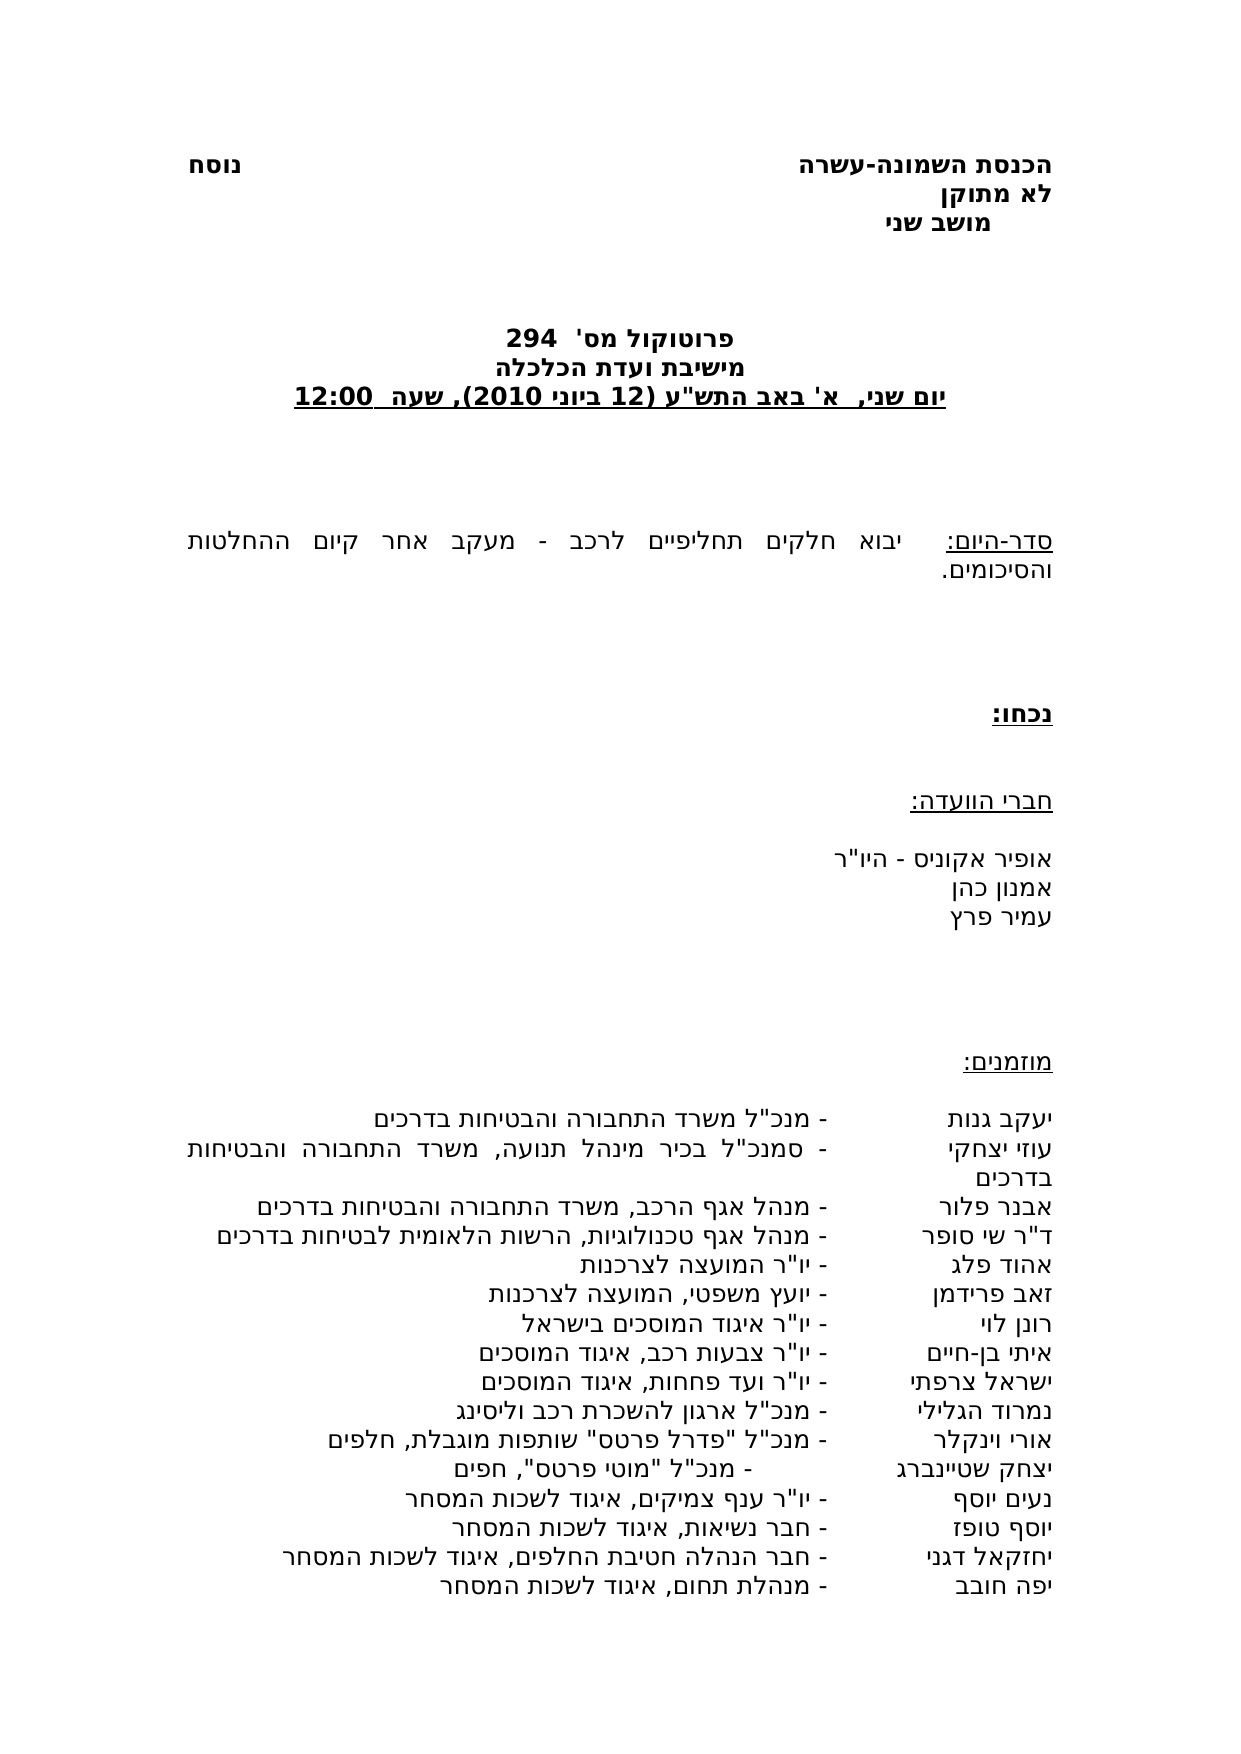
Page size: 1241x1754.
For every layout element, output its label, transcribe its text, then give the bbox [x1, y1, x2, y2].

text איתי בן-חיים - יו"ר צבעות רכב, איגוד המוסכים [187, 1338, 1053, 1367]
text נעים יוסף - יו"ר ענף צמיקים, איגוד לשכות המסחר [187, 1484, 1053, 1513]
text סדר-היום: יבוא חלקים תחליפיים לרכב - מעקב אחר קיום ההחלטות והסיכומים. [187, 526, 1053, 584]
text אופיר אקוניס - היו"ר [187, 844, 1053, 873]
text רונן לוי - יו"ר איגוד המוסכים בישראל [187, 1309, 1053, 1338]
text מוזמנים: [187, 1047, 1053, 1076]
text אורי וינקלר - מנכ"ל "פדרל פרטס" שותפות מוגבלת, חלפים [187, 1425, 1053, 1454]
text ישראל צרפתי - יו"ר ועד פחחות, איגוד המוסכים [187, 1367, 1053, 1396]
text נמרוד הגלילי - מנכ"ל ארגון להשכרת רכב וליסינג [187, 1396, 1053, 1425]
text יחזקאל דגני - חבר הנהלה חטיבת החלפים, איגוד לשכות המסחר [187, 1542, 1053, 1571]
text יוסף טופז - חבר נשיאות, איגוד לשכות המסחר [187, 1513, 1053, 1542]
text הכנסת השמונה-עשרה נוסח לא מתוקן [187, 150, 1053, 208]
subtitle יום שני, א' באב התש"ע (12 ביוני 2010), שעה 12:00 [187, 382, 1053, 411]
text יפה חובב - מנהלת תחום, איגוד לשכות המסחר [187, 1571, 1053, 1600]
text יעקב גנות - מנכ"ל משרד התחבורה והבטיחות בדרכים [187, 1104, 1053, 1134]
text עמיר פרץ [187, 902, 1053, 932]
text אבנר פלור - מנהל אגף הרכב, משרד התחבורה והבטיחות בדרכים [187, 1192, 1053, 1221]
text מישיבת ועדת הכלכלה [187, 353, 1053, 382]
text אמנון כהן [187, 873, 1053, 902]
text עוזי יצחקי - סמנכ"ל בכיר מינהל תנועה, משרד התחבורה והבטיחות בדרכים [187, 1134, 1053, 1192]
text פרוטוקול מס' 294 [187, 324, 1053, 353]
text זאב פרידמן - יועץ משפטי, המועצה לצרכנות [187, 1279, 1053, 1309]
text יצחק שטיינברג - מנכ"ל "מוטי פרטס", חפים [187, 1454, 1053, 1484]
text מושב שני [187, 208, 1053, 237]
text חברי הוועדה: [187, 786, 1053, 815]
text נכחו: [187, 699, 1053, 729]
text ד"ר שי סופר - מנהל אגף טכנולוגיות, הרשות הלאומית לבטיחות בדרכים [187, 1221, 1053, 1250]
text אהוד פלג - יו"ר המועצה לצרכנות [187, 1250, 1053, 1279]
